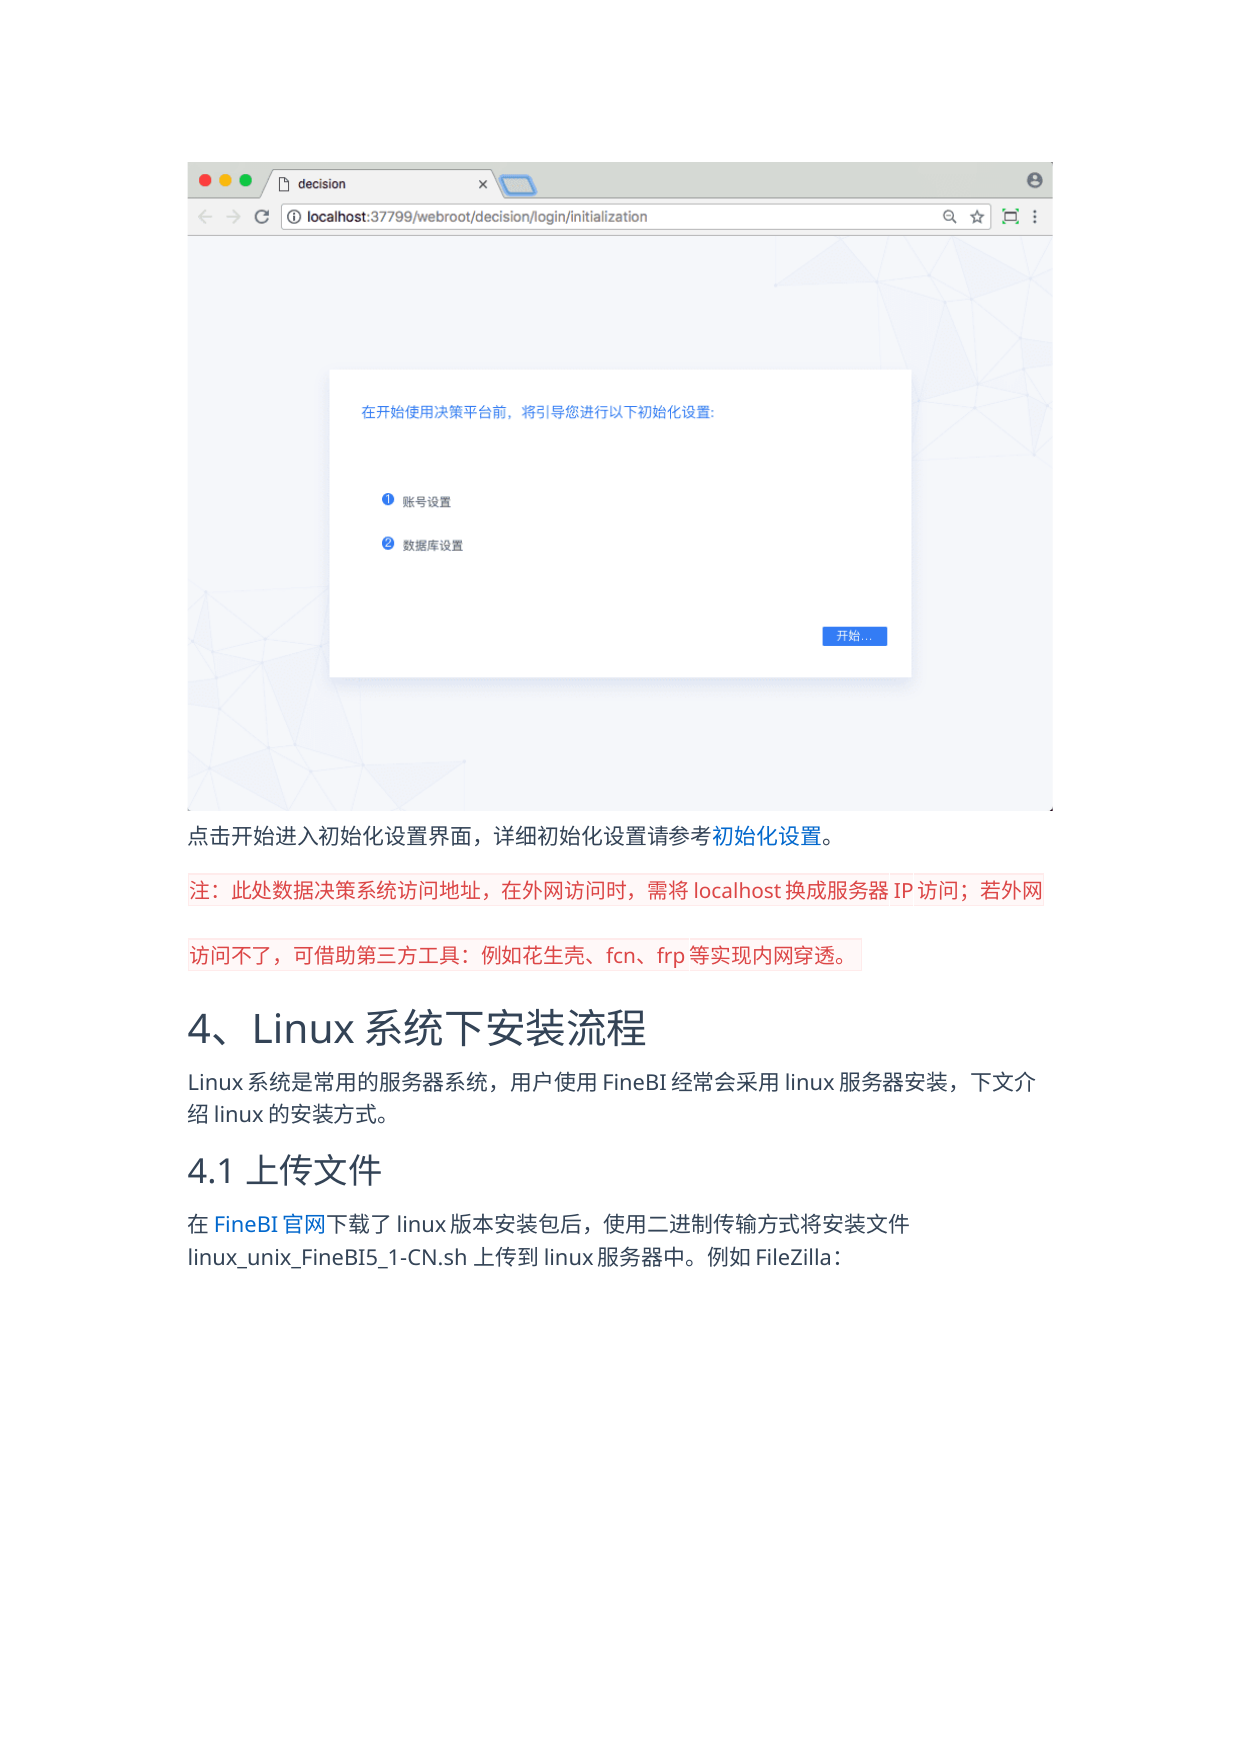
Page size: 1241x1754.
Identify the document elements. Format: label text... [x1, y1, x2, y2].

text 4.1 上传文件 [187, 1136, 1053, 1201]
text 注：此处数据决策系统访问地址，在外网访问时，需将localhost换成服务器IP访问；若外网访问不了，可借助第三方工具：例如花生壳、fcn、frp等实现内网穿透。 [187, 857, 1053, 987]
text 在FineBI官网下载了linux版本安装包后，使用二进制传输方式将安装文件linux_unix_FineBI5_1-CN.sh 上传到linux服务器中。例如FileZilla： [187, 1207, 1053, 1272]
text Linux系统是常用的服务器系统，用户使用FineBI经常会采用linux服务器安装，下文介绍linux的安装方式。 [187, 1064, 1053, 1129]
picture [187, 162, 1053, 811]
text 点击开始进入初始化设置界面，详细初始化设置请参考初始化设置。 [187, 818, 1053, 851]
text 4、Linux系统下安装流程 [187, 993, 1053, 1058]
